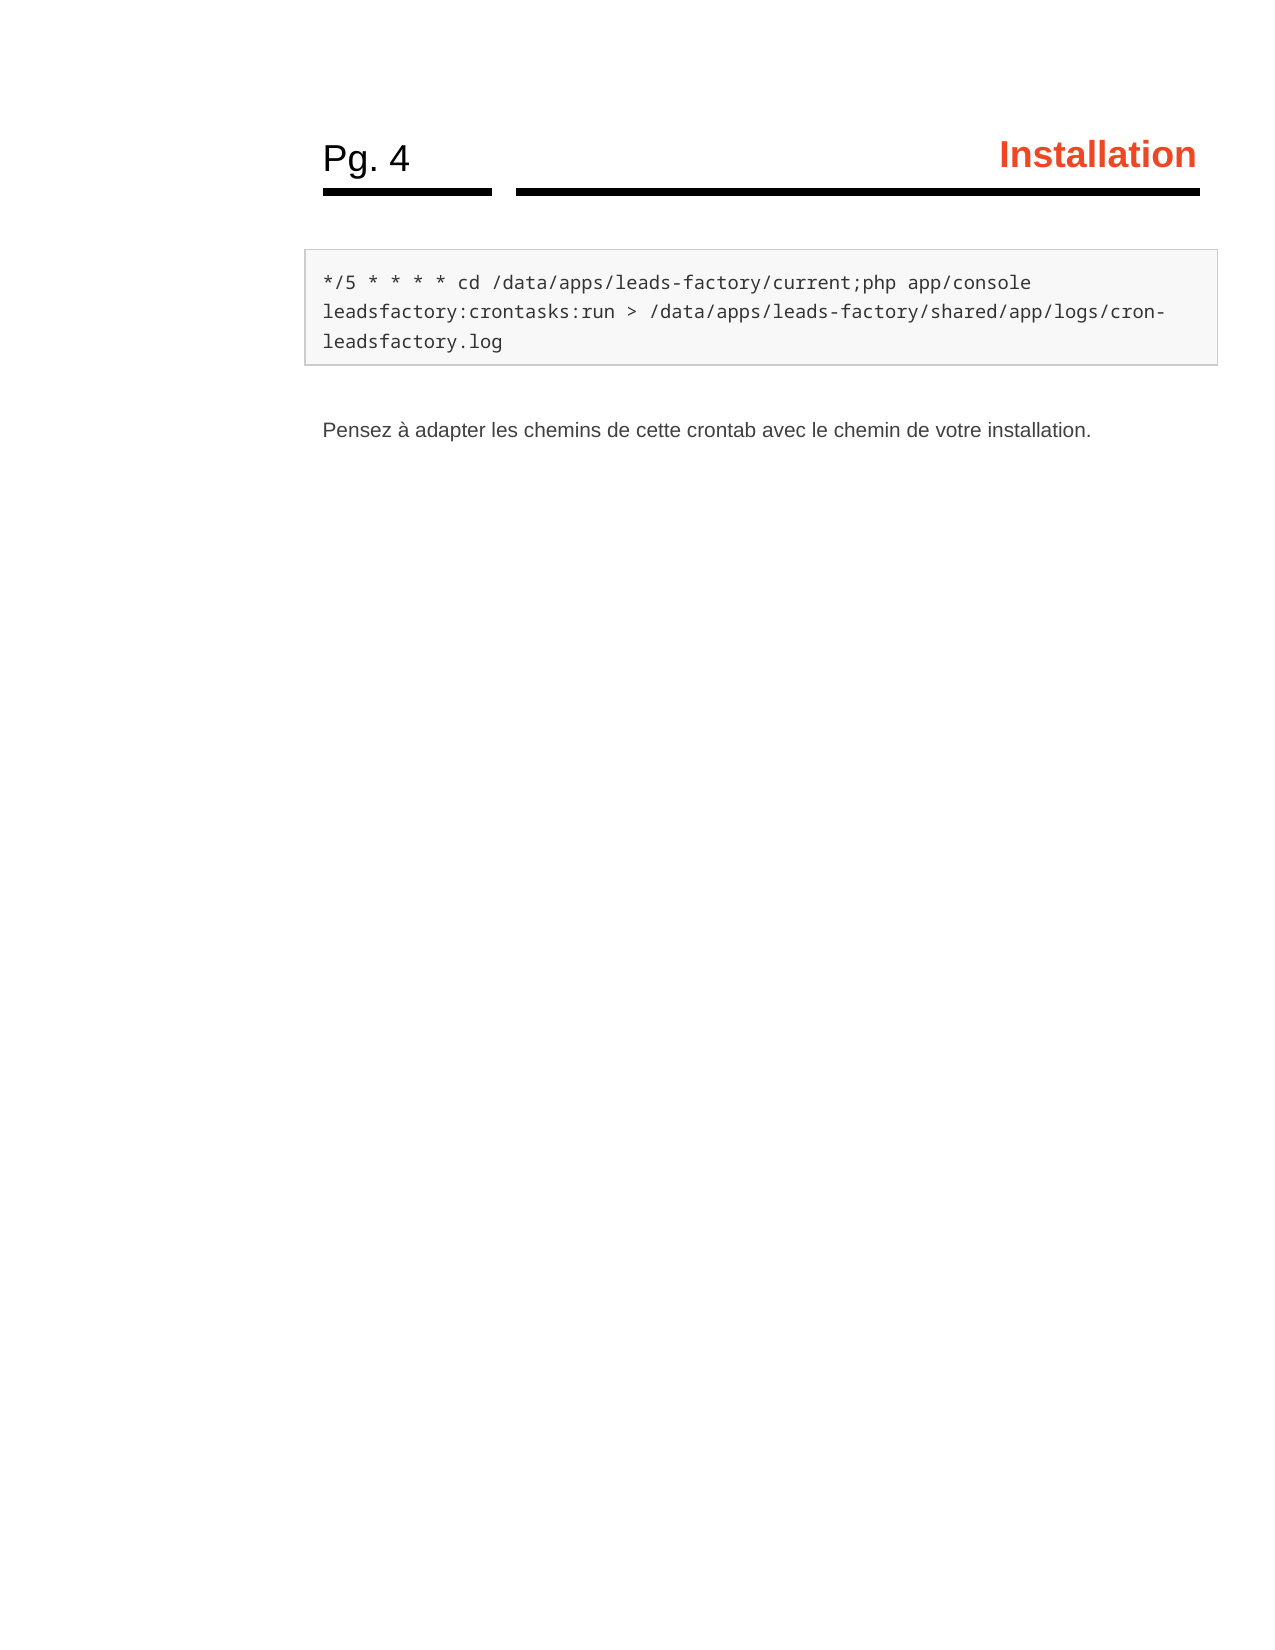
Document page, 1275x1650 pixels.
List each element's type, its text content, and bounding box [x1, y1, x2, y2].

text Pensez à adapter les chemins de cette crontab avec le chemin de votre installation. [322, 418, 1200, 442]
text */5 * * * * cd /data/apps/leads-factory/current;php app/console leadsfactory:crontasks:run > /data/apps/leads-factory/shared/app/logs/cron-leadsfactory.log [306, 250, 1217, 364]
